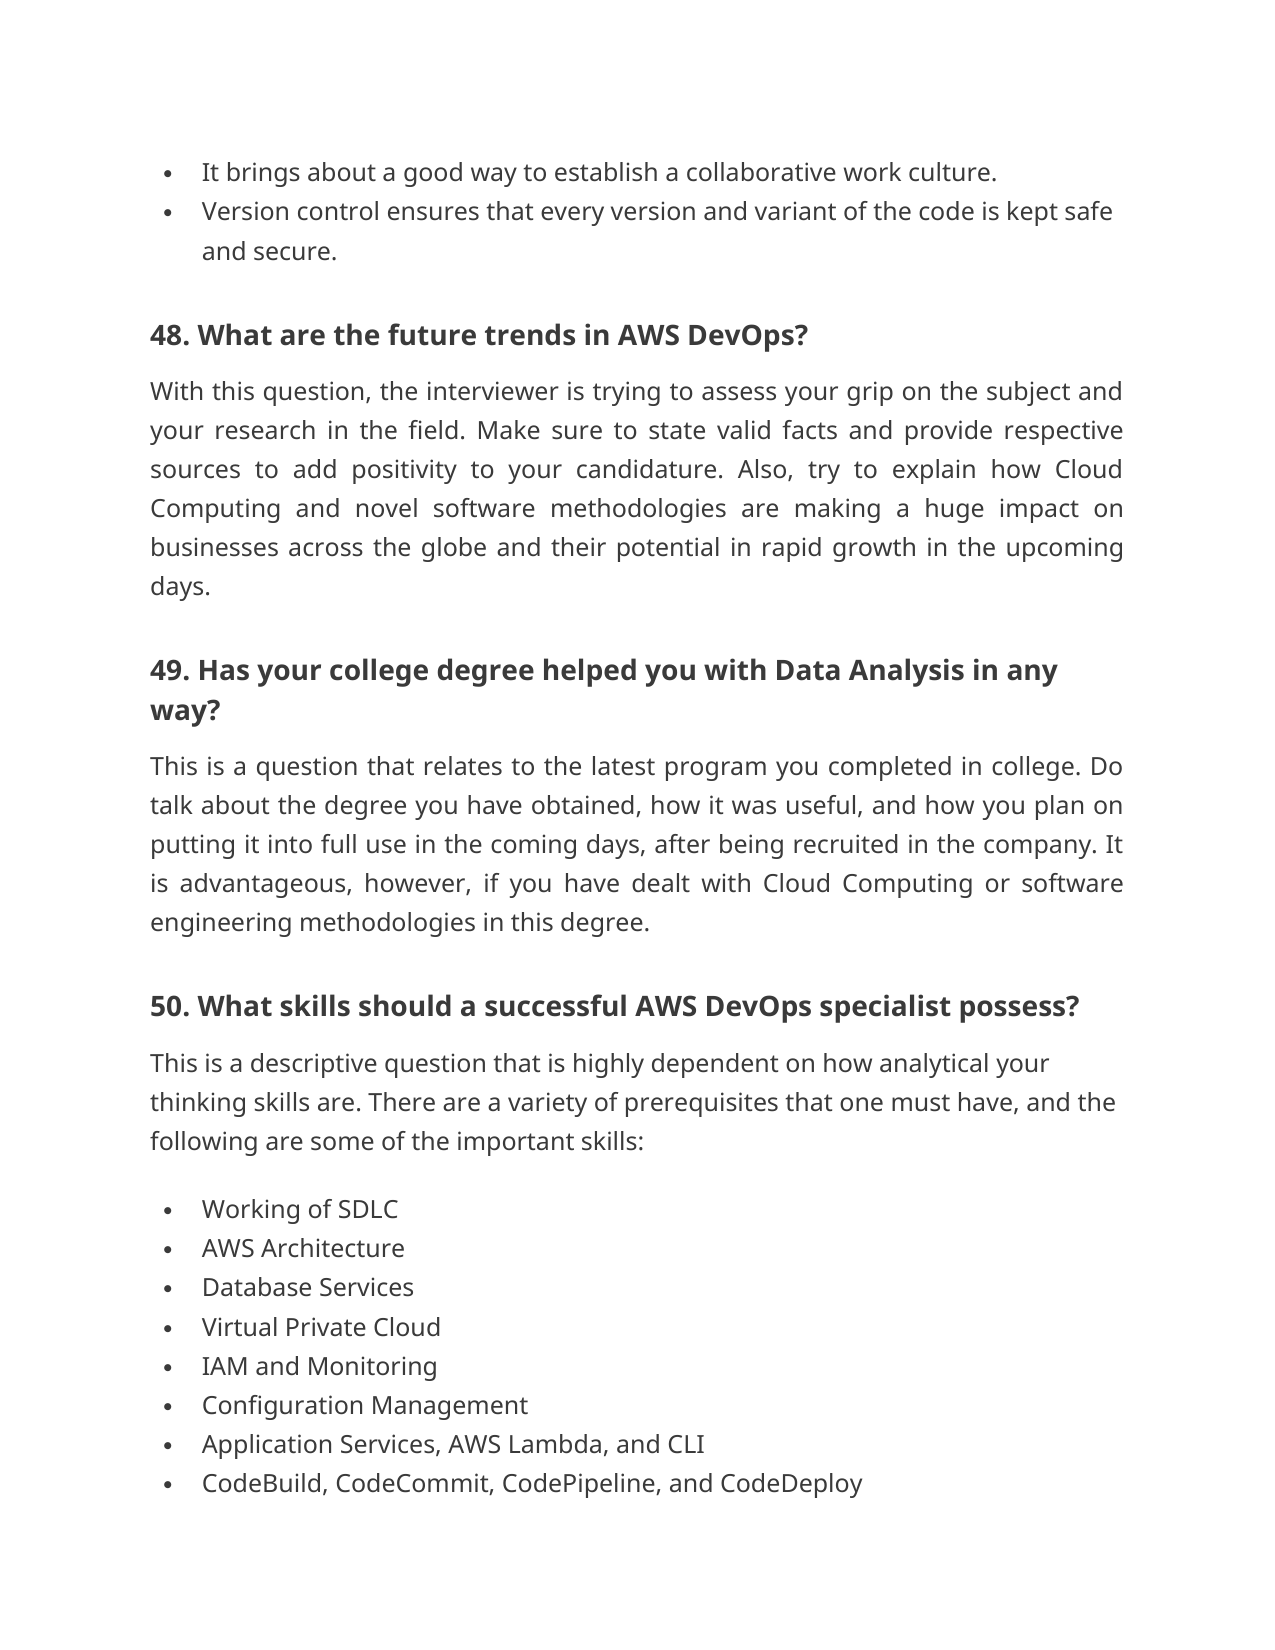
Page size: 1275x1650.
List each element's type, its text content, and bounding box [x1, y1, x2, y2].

list AWS Architecture [164, 1226, 1125, 1265]
list Working of SDLC [164, 1187, 1125, 1226]
text This is a question that relates to the latest program you completed in college. Do talk about the degree you have obtained, how it was useful, and how you plan on putting it into full use in the coming days, after being recruited in the company. It is advantageous, however, if you have dealt with Cloud Computing or software engineering methodologies in this degree. [150, 744, 1125, 939]
text 48. What are the future trends in AWS DevOps? [150, 314, 1125, 353]
list Configuration Management [164, 1382, 1125, 1421]
list Version control ensures that every version and variant of the code is kept safe and secure. [164, 189, 1125, 267]
list CodeBuild, CodeCommit, CodePipeline, and CodeDeploy [164, 1460, 1125, 1499]
text With this question, the interviewer is trying to assess your grip on the subject and your research in the field. Make sure to state valid facts and provide respective sources to add positivity to your candidature. Also, try to explain how Cloud Computing and novel software methodologies are making a huge impact on businesses across the globe and their potential in rapid growth in the upcoming days. [150, 369, 1125, 603]
list Application Services, AWS Lambda, and CLI [164, 1421, 1125, 1460]
list IAM and Monitoring [164, 1343, 1125, 1382]
text 50. What skills should a successful AWS DevOps specialist possess? [150, 986, 1125, 1025]
list Virtual Private Cloud [164, 1304, 1125, 1343]
list Database Services [164, 1265, 1125, 1304]
text 49. Has your college degree helped you with Data Analysis in any way? [150, 650, 1125, 728]
list It brings about a good way to establish a collaborative work culture. [164, 150, 1125, 189]
text This is a descriptive question that is highly dependent on how analytical your thinking skills are. There are a variety of prerequisites that one must have, and the following are some of the important skills: [150, 1041, 1125, 1158]
